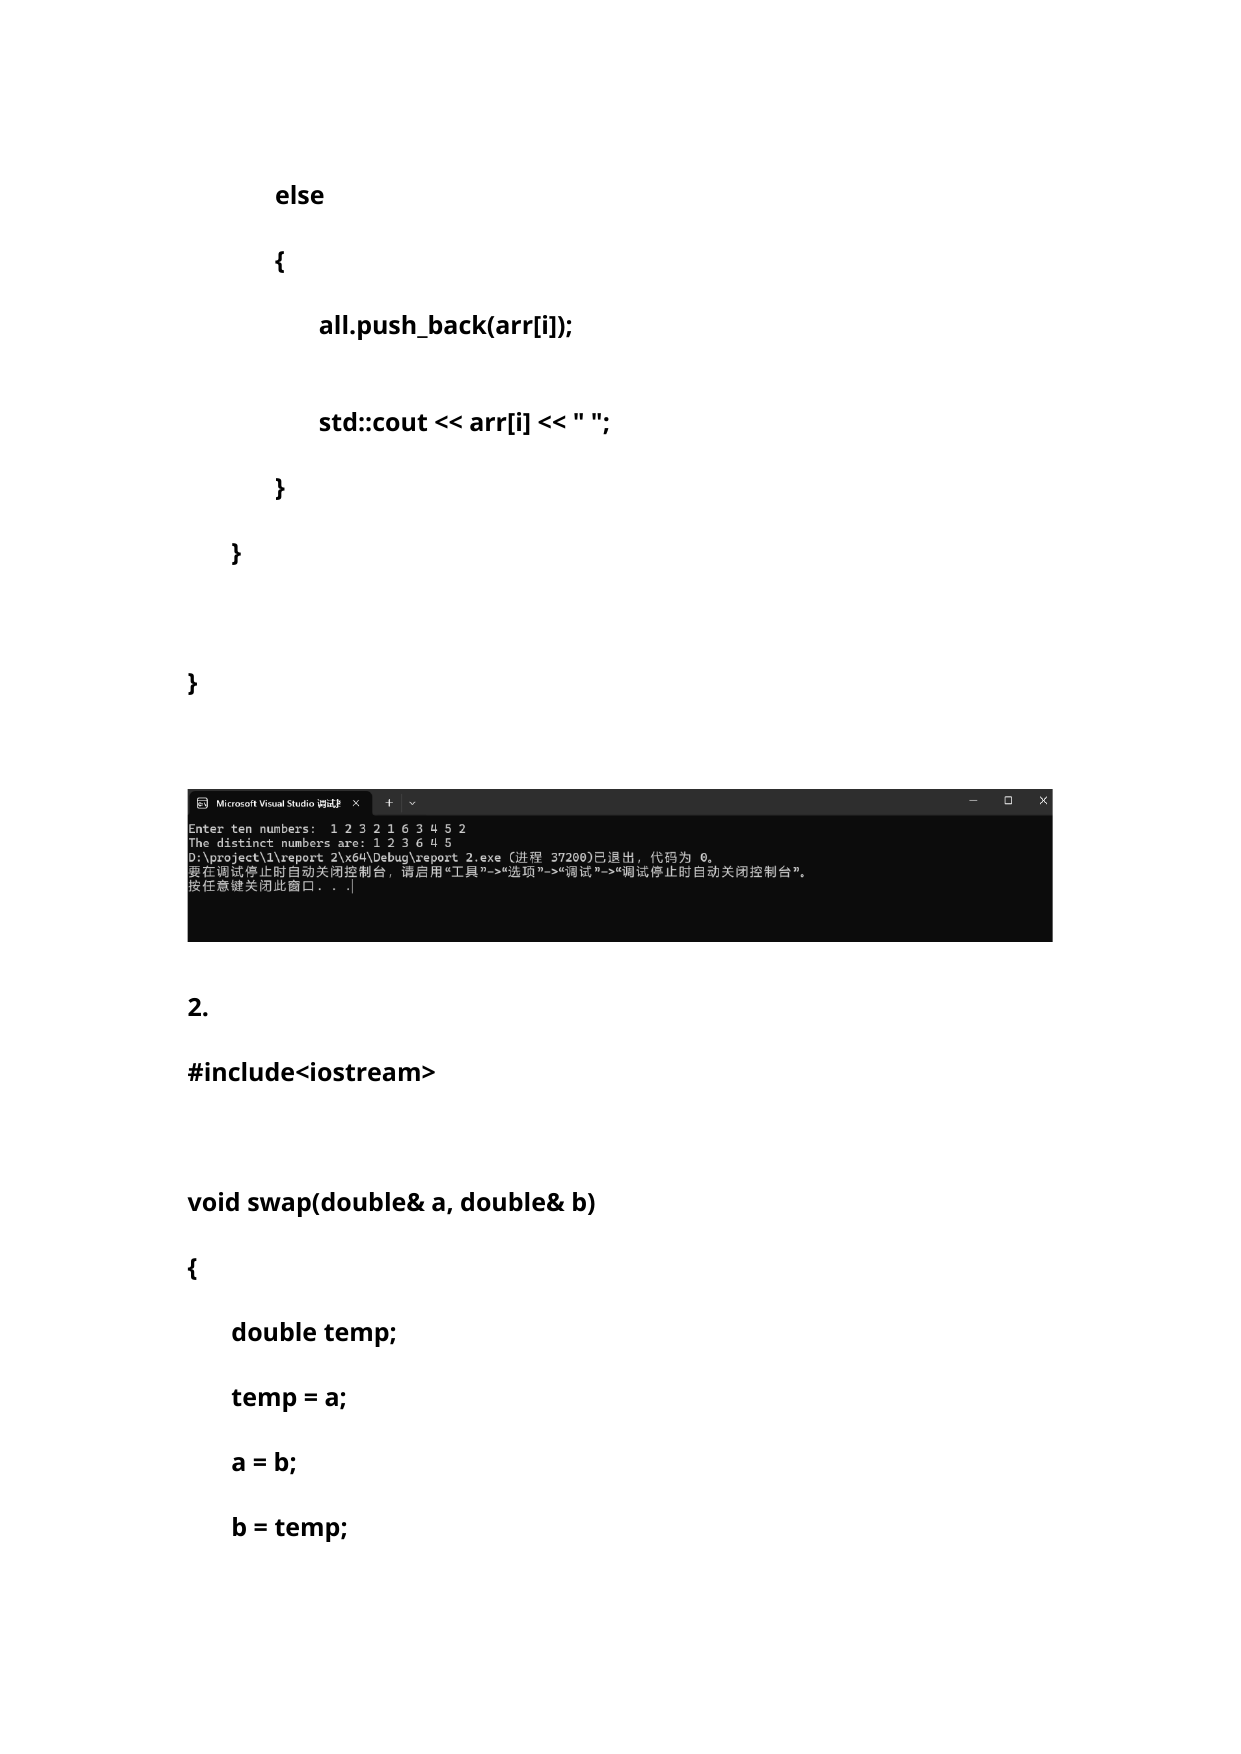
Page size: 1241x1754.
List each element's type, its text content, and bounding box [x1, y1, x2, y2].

text #include<iostream> [187, 1039, 1053, 1104]
picture [187, 789, 1053, 942]
text 2. [187, 974, 1053, 1039]
text void swap(double& a, double& b) [187, 1169, 1053, 1234]
text } [187, 454, 1053, 519]
text } [187, 519, 1053, 584]
text std::cout << arr[i] << " "; [187, 389, 1053, 454]
text { [187, 227, 1053, 292]
text } [187, 649, 1053, 714]
text b = temp; [187, 1494, 1053, 1559]
text a = b; [187, 1429, 1053, 1494]
text all.push_back(arr[i]); [187, 292, 1053, 357]
text double temp; [187, 1299, 1053, 1364]
text else [187, 162, 1053, 227]
text { [187, 1234, 1053, 1299]
text temp = a; [187, 1364, 1053, 1429]
